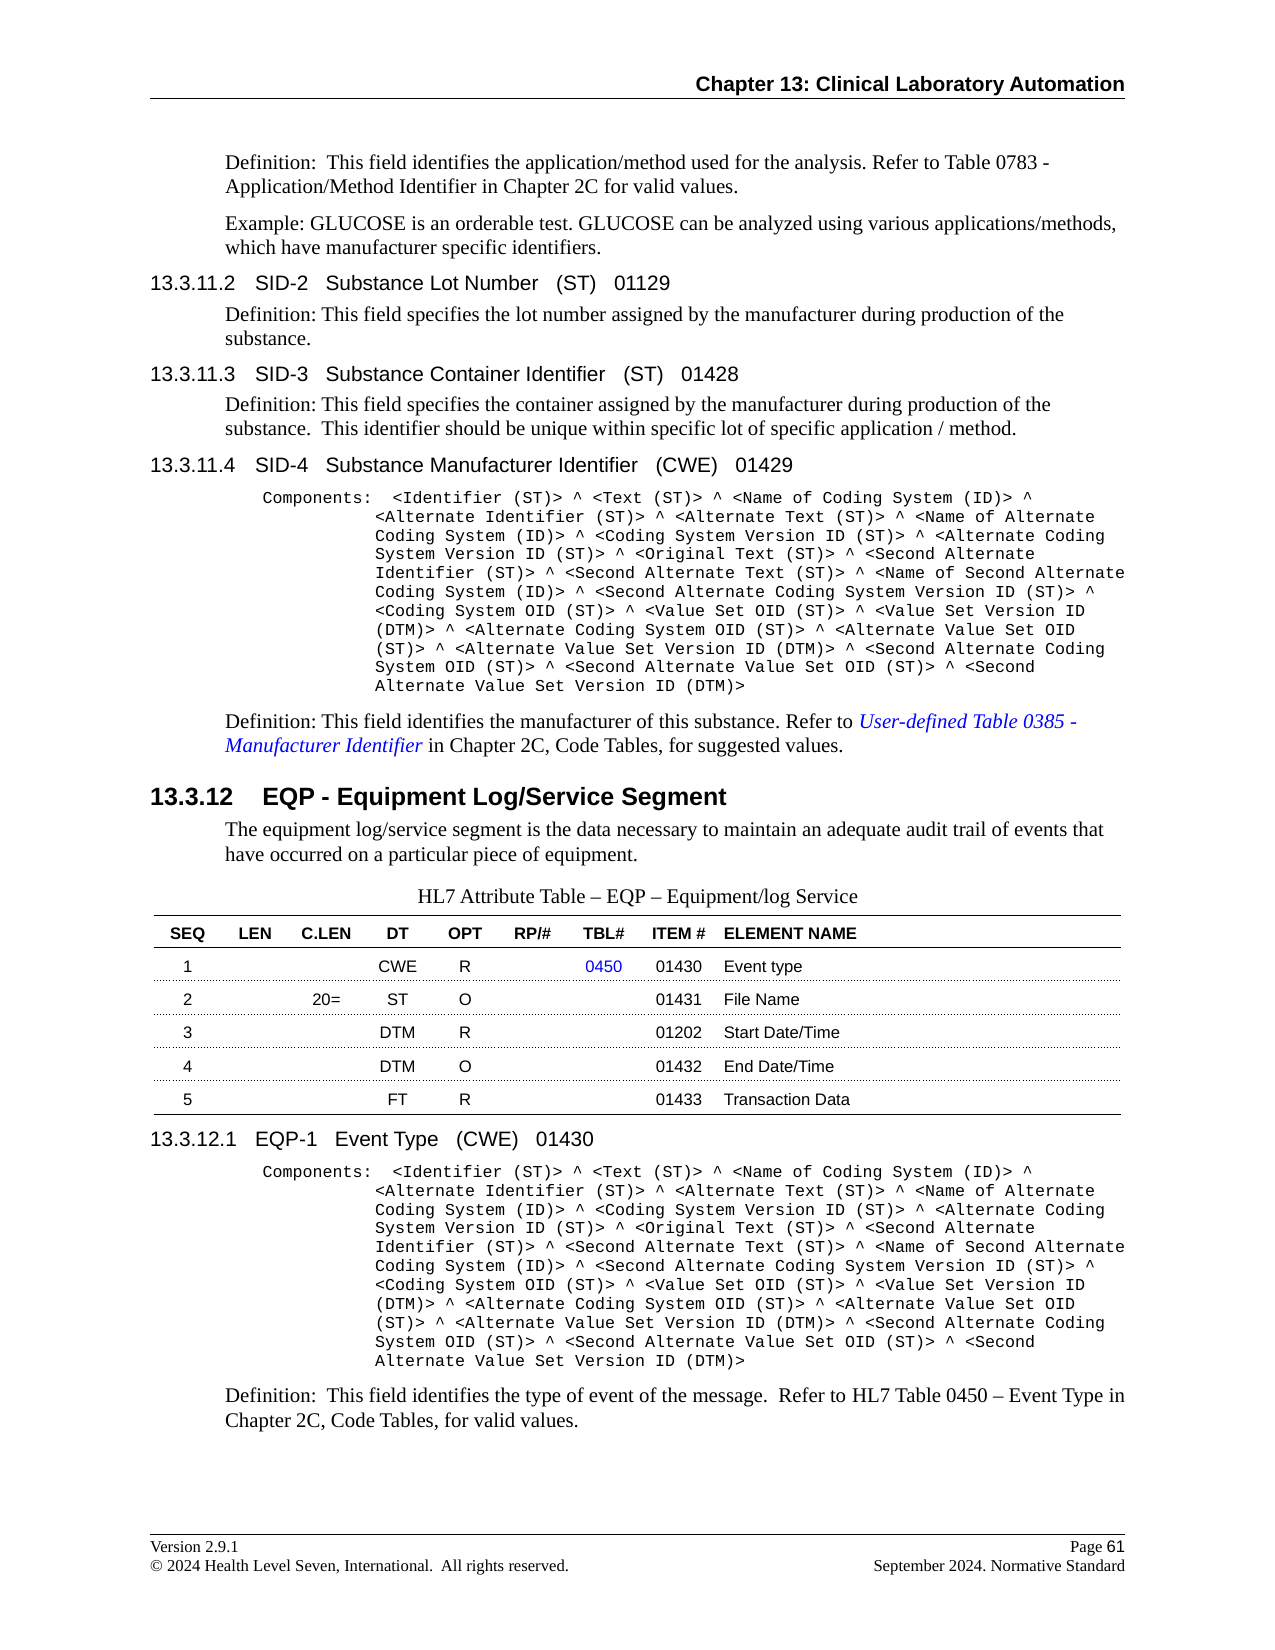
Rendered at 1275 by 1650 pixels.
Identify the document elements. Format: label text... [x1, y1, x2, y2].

text Definition: This field identifies the type of event of the message. Refer to HL7 Table 0450 – Event Type in Chapter 2C, Code Tables, for valid values. [225, 1383, 1125, 1432]
subtitle EQP - Equipment Log/Service Segment [150, 782, 1125, 811]
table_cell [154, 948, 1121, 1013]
text Example: GLUCOSE is an orderable test. GLUCOSE can be analyzed using various applications/methods, which have manufacturer specific identifiers. [225, 211, 1125, 259]
subtitle SID-3 Substance Container Identifier (ST) 01428 [150, 362, 1125, 386]
subtitle SID-4 Substance Manufacturer Identifier (CWE) 01429 [150, 453, 1125, 477]
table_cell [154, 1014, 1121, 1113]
text The equipment log/service segment is the data necessary to maintain an adequate audit trail of events that have occurred on a particular piece of equipment. [225, 817, 1125, 866]
text HL7 Attribute Table – EQP – Equipment/log Service [150, 884, 1125, 908]
subtitle EQP-1 Event Type (CWE) 01430 [150, 1127, 1125, 1151]
subtitle SID-2 Substance Lot Number (ST) 01129 [150, 271, 1125, 295]
text Definition: This field specifies the container assigned by the manufacturer during production of the substance. This identifier should be unique within specific lot of specific application / method. [225, 392, 1125, 440]
text Definition: This field specifies the lot number assigned by the manufacturer during production of the substance. [225, 301, 1125, 349]
text Definition: This field identifies the manufacturer of this substance. Refer to User-defined Table 0385 - Manufacturer Identifier in Chapter 2C, Code Tables, for suggested values. [225, 709, 1125, 757]
text Definition: This field identifies the application/method used for the analysis. Refer to Table 0783 - Application/Method Identifier in Chapter 2C for valid values. [225, 150, 1125, 198]
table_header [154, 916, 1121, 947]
